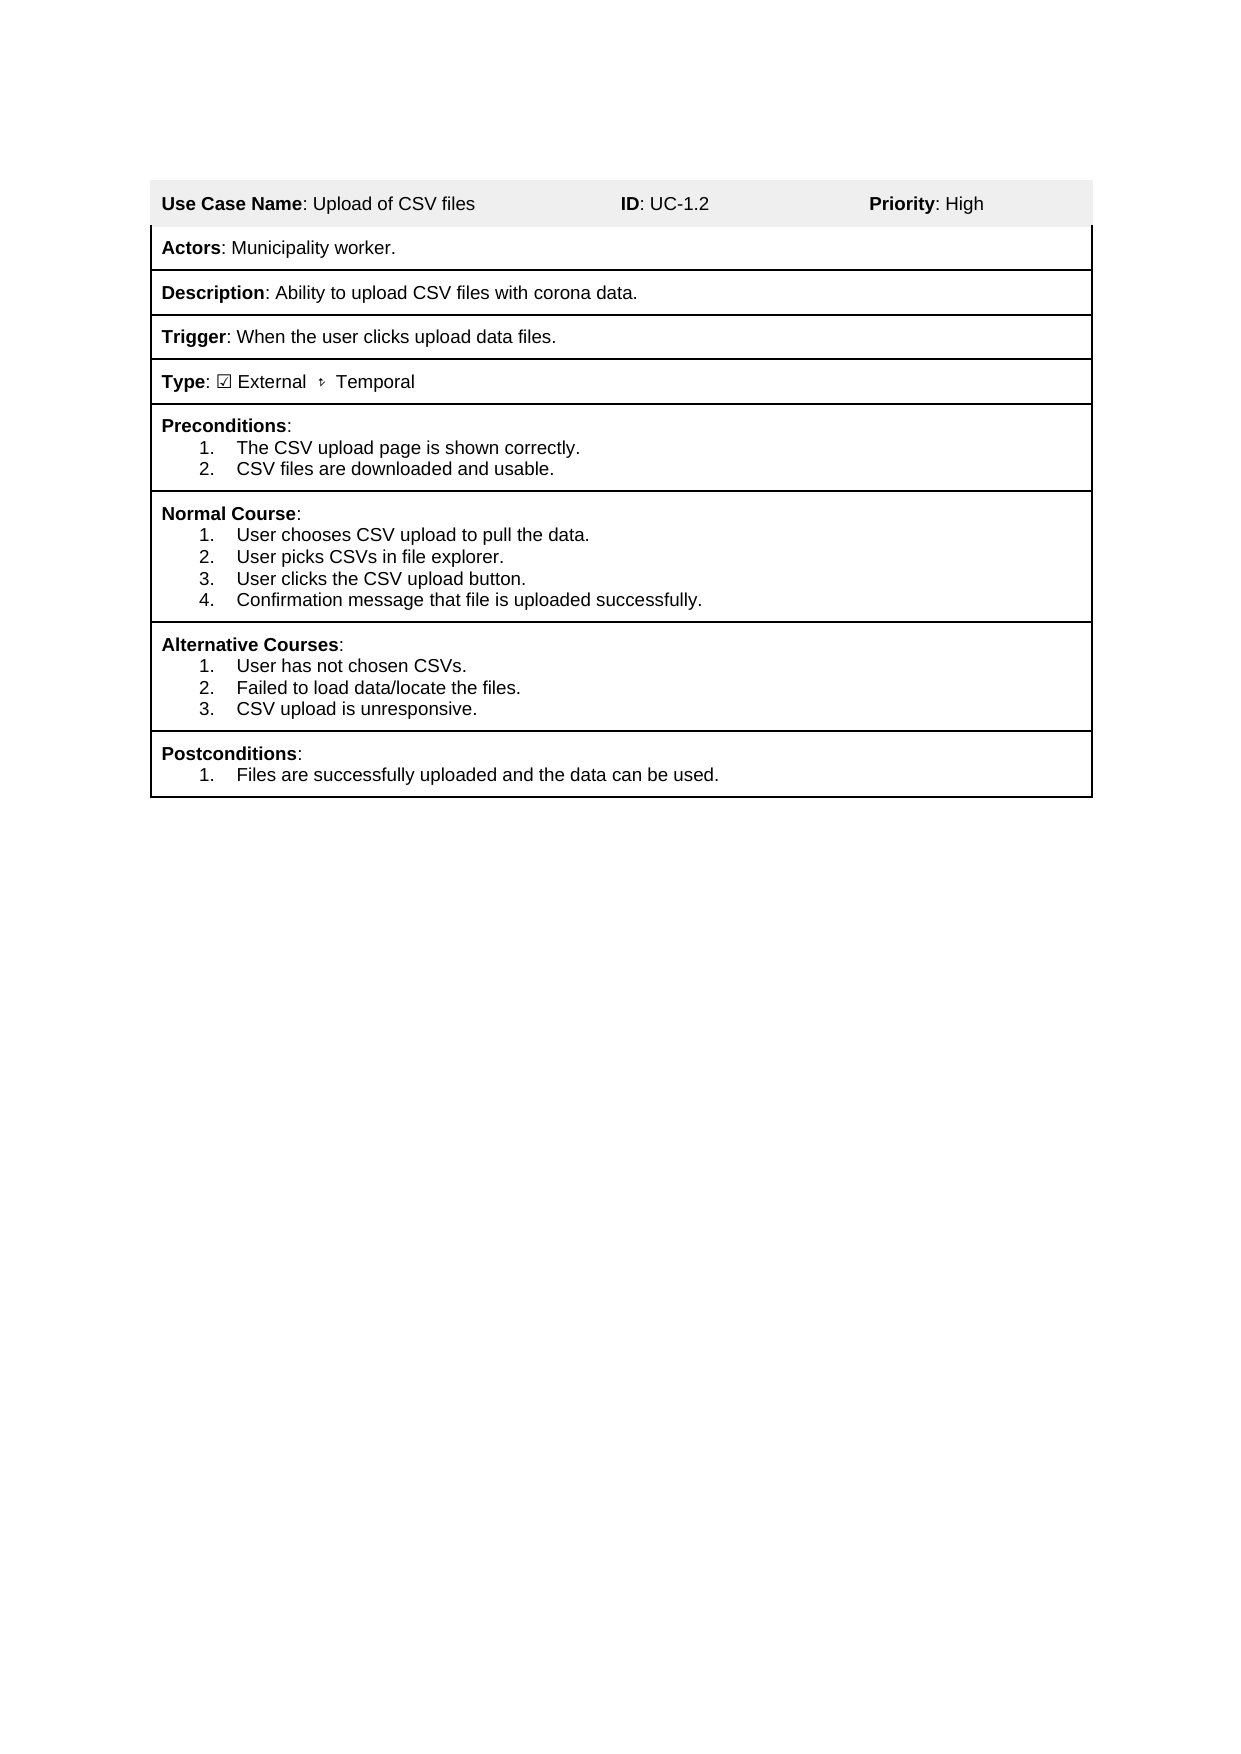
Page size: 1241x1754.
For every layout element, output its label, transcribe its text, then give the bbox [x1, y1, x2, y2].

table_cell Preconditions: The CSV upload page is shown correctly. CSV files are downloaded and usable. [152, 405, 1091, 490]
table_cell Alternative Courses: User has not chosen CSVs. Failed to load data/locate the files. CSV upload is unresponsive. [152, 623, 1091, 730]
table_header ID: UC-1.2 [611, 182, 858, 225]
table_cell Type: ☑ External 𝥷 Temporal [152, 360, 1091, 403]
table_header Use Case Name: Upload of CSV files [152, 182, 609, 225]
table_cell Postconditions: Files are successfully uploaded and the data can be used. [152, 732, 1091, 796]
table_cell Actors: Municipality worker. [152, 227, 1091, 269]
table_cell Trigger: When the user clicks upload data files. [152, 316, 1091, 358]
table_header Priority: High [860, 182, 1091, 225]
table_cell Normal Course: User chooses CSV upload to pull the data. User picks CSVs in file explorer. User clicks the CSV upload button. Confirmation message that file is uploaded successfully. [152, 492, 1091, 621]
table_cell Description: Ability to upload CSV files with corona data. [152, 271, 1091, 314]
